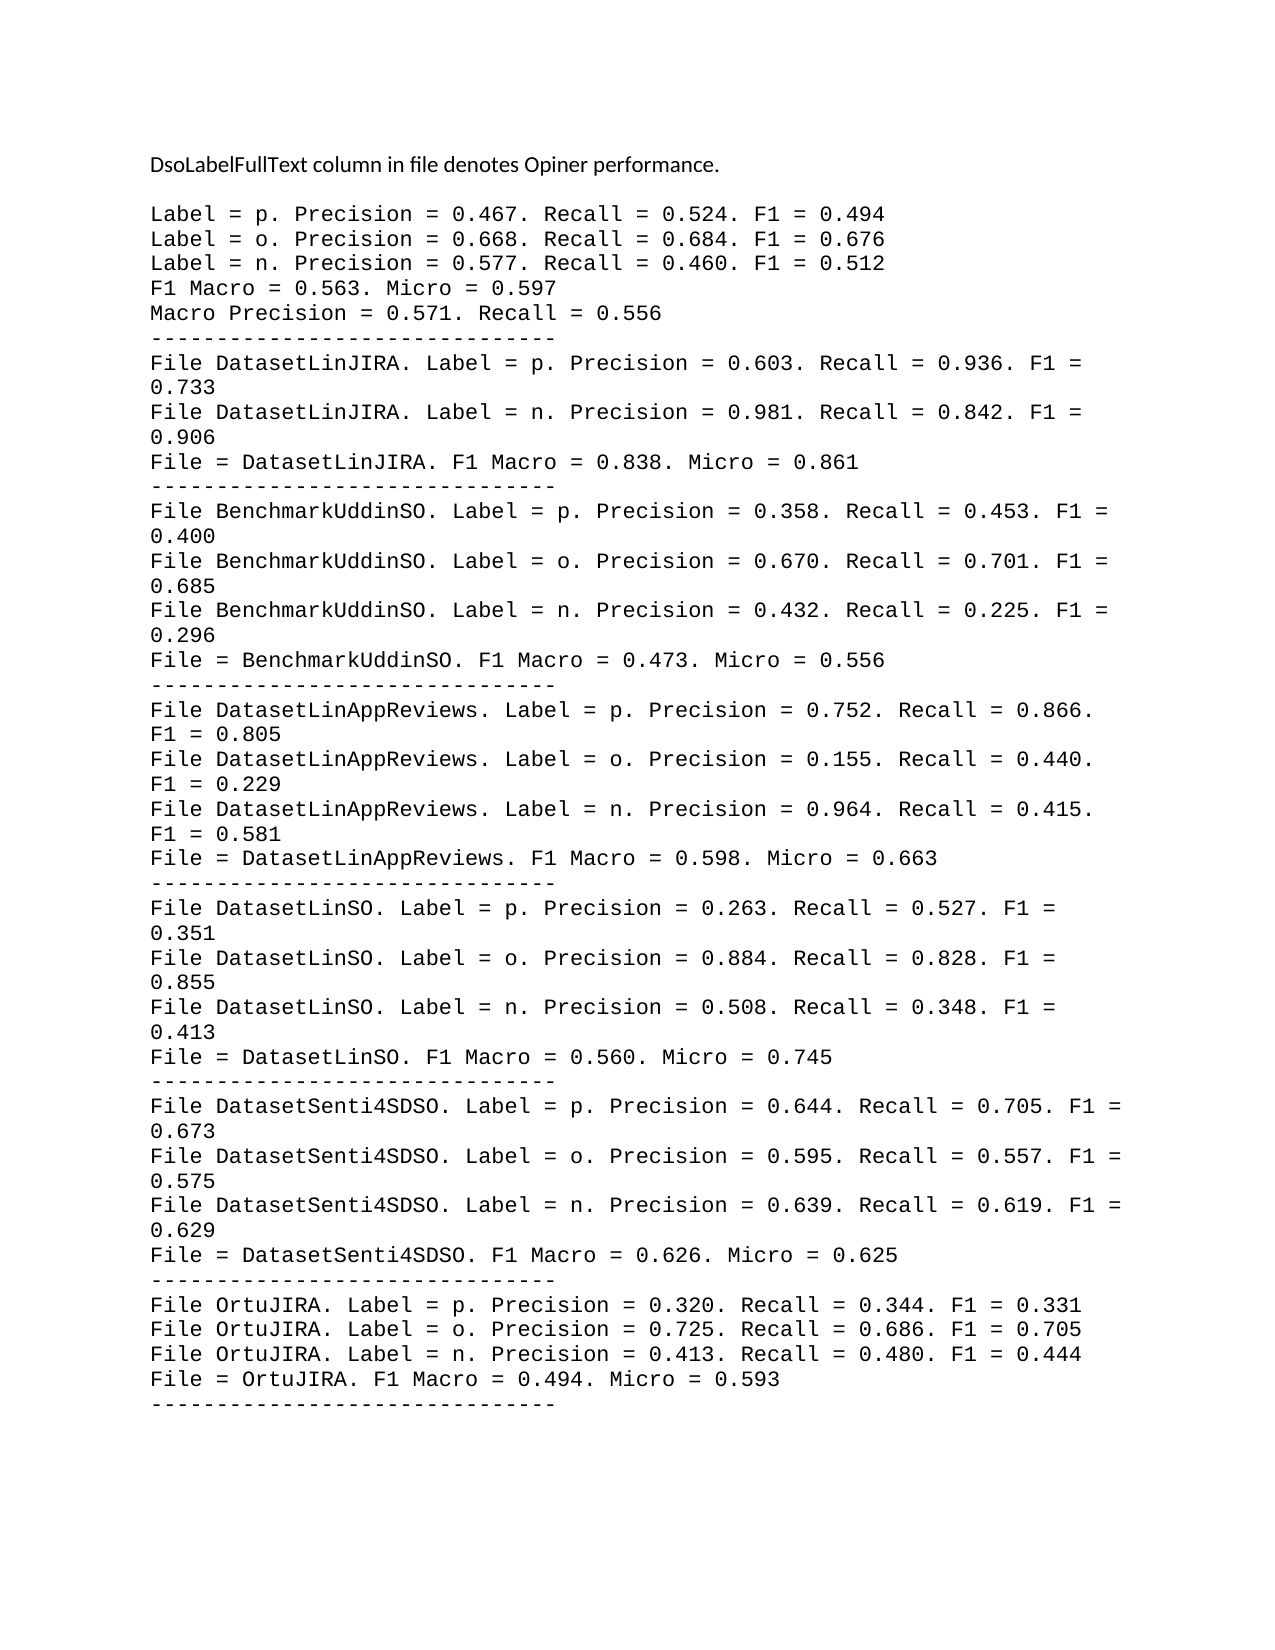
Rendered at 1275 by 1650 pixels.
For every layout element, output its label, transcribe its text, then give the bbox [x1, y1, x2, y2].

text ------------------------------- [150, 674, 1125, 699]
text ------------------------------- [150, 1393, 1125, 1418]
text File DatasetSenti4SDSO. Label = p. Precision = 0.644. Recall = 0.705. F1 = 0.673 [150, 1096, 1125, 1145]
text File = BenchmarkUddinSO. F1 Macro = 0.473. Micro = 0.556 [150, 649, 1125, 674]
text DsoLabelFullText column in file denotes Opiner performance. [150, 150, 1125, 178]
text File OrtuJIRA. Label = n. Precision = 0.413. Recall = 0.480. F1 = 0.444 [150, 1343, 1125, 1368]
text File = DatasetLinSO. F1 Macro = 0.560. Micro = 0.745 [150, 1046, 1125, 1071]
text ------------------------------- [150, 872, 1125, 897]
text File OrtuJIRA. Label = o. Precision = 0.725. Recall = 0.686. F1 = 0.705 [150, 1319, 1125, 1343]
text Label = n. Precision = 0.577. Recall = 0.460. F1 = 0.512 [150, 253, 1125, 277]
text ------------------------------- [150, 1269, 1125, 1294]
text File DatasetLinAppReviews. Label = n. Precision = 0.964. Recall = 0.415. F1 = 0.581 [150, 798, 1125, 848]
text ------------------------------- [150, 327, 1125, 352]
text File DatasetLinAppReviews. Label = p. Precision = 0.752. Recall = 0.866. F1 = 0.805 [150, 699, 1125, 748]
text Macro Precision = 0.571. Recall = 0.556 [150, 302, 1125, 327]
text Label = o. Precision = 0.668. Recall = 0.684. F1 = 0.676 [150, 228, 1125, 253]
text File BenchmarkUddinSO. Label = n. Precision = 0.432. Recall = 0.225. F1 = 0.296 [150, 600, 1125, 649]
text ------------------------------- [150, 476, 1125, 501]
text File DatasetLinSO. Label = p. Precision = 0.263. Recall = 0.527. F1 = 0.351 [150, 897, 1125, 947]
text File DatasetLinSO. Label = n. Precision = 0.508. Recall = 0.348. F1 = 0.413 [150, 996, 1125, 1046]
text File = DatasetLinJIRA. F1 Macro = 0.838. Micro = 0.861 [150, 451, 1125, 476]
text File = DatasetSenti4SDSO. F1 Macro = 0.626. Micro = 0.625 [150, 1244, 1125, 1269]
text File = DatasetLinAppReviews. F1 Macro = 0.598. Micro = 0.663 [150, 848, 1125, 872]
text File DatasetLinAppReviews. Label = o. Precision = 0.155. Recall = 0.440. F1 = 0.229 [150, 748, 1125, 798]
text File DatasetLinJIRA. Label = p. Precision = 0.603. Recall = 0.936. F1 = 0.733 [150, 352, 1125, 401]
text File DatasetLinJIRA. Label = n. Precision = 0.981. Recall = 0.842. F1 = 0.906 [150, 401, 1125, 451]
text File = OrtuJIRA. F1 Macro = 0.494. Micro = 0.593 [150, 1368, 1125, 1393]
text File DatasetSenti4SDSO. Label = o. Precision = 0.595. Recall = 0.557. F1 = 0.575 [150, 1145, 1125, 1195]
text F1 Macro = 0.563. Micro = 0.597 [150, 277, 1125, 302]
text File OrtuJIRA. Label = p. Precision = 0.320. Recall = 0.344. F1 = 0.331 [150, 1294, 1125, 1319]
text File BenchmarkUddinSO. Label = o. Precision = 0.670. Recall = 0.701. F1 = 0.685 [150, 550, 1125, 600]
text File BenchmarkUddinSO. Label = p. Precision = 0.358. Recall = 0.453. F1 = 0.400 [150, 501, 1125, 550]
text File DatasetLinSO. Label = o. Precision = 0.884. Recall = 0.828. F1 = 0.855 [150, 947, 1125, 996]
text Label = p. Precision = 0.467. Recall = 0.524. F1 = 0.494 [150, 203, 1125, 228]
text ------------------------------- [150, 1071, 1125, 1096]
text File DatasetSenti4SDSO. Label = n. Precision = 0.639. Recall = 0.619. F1 = 0.629 [150, 1195, 1125, 1244]
